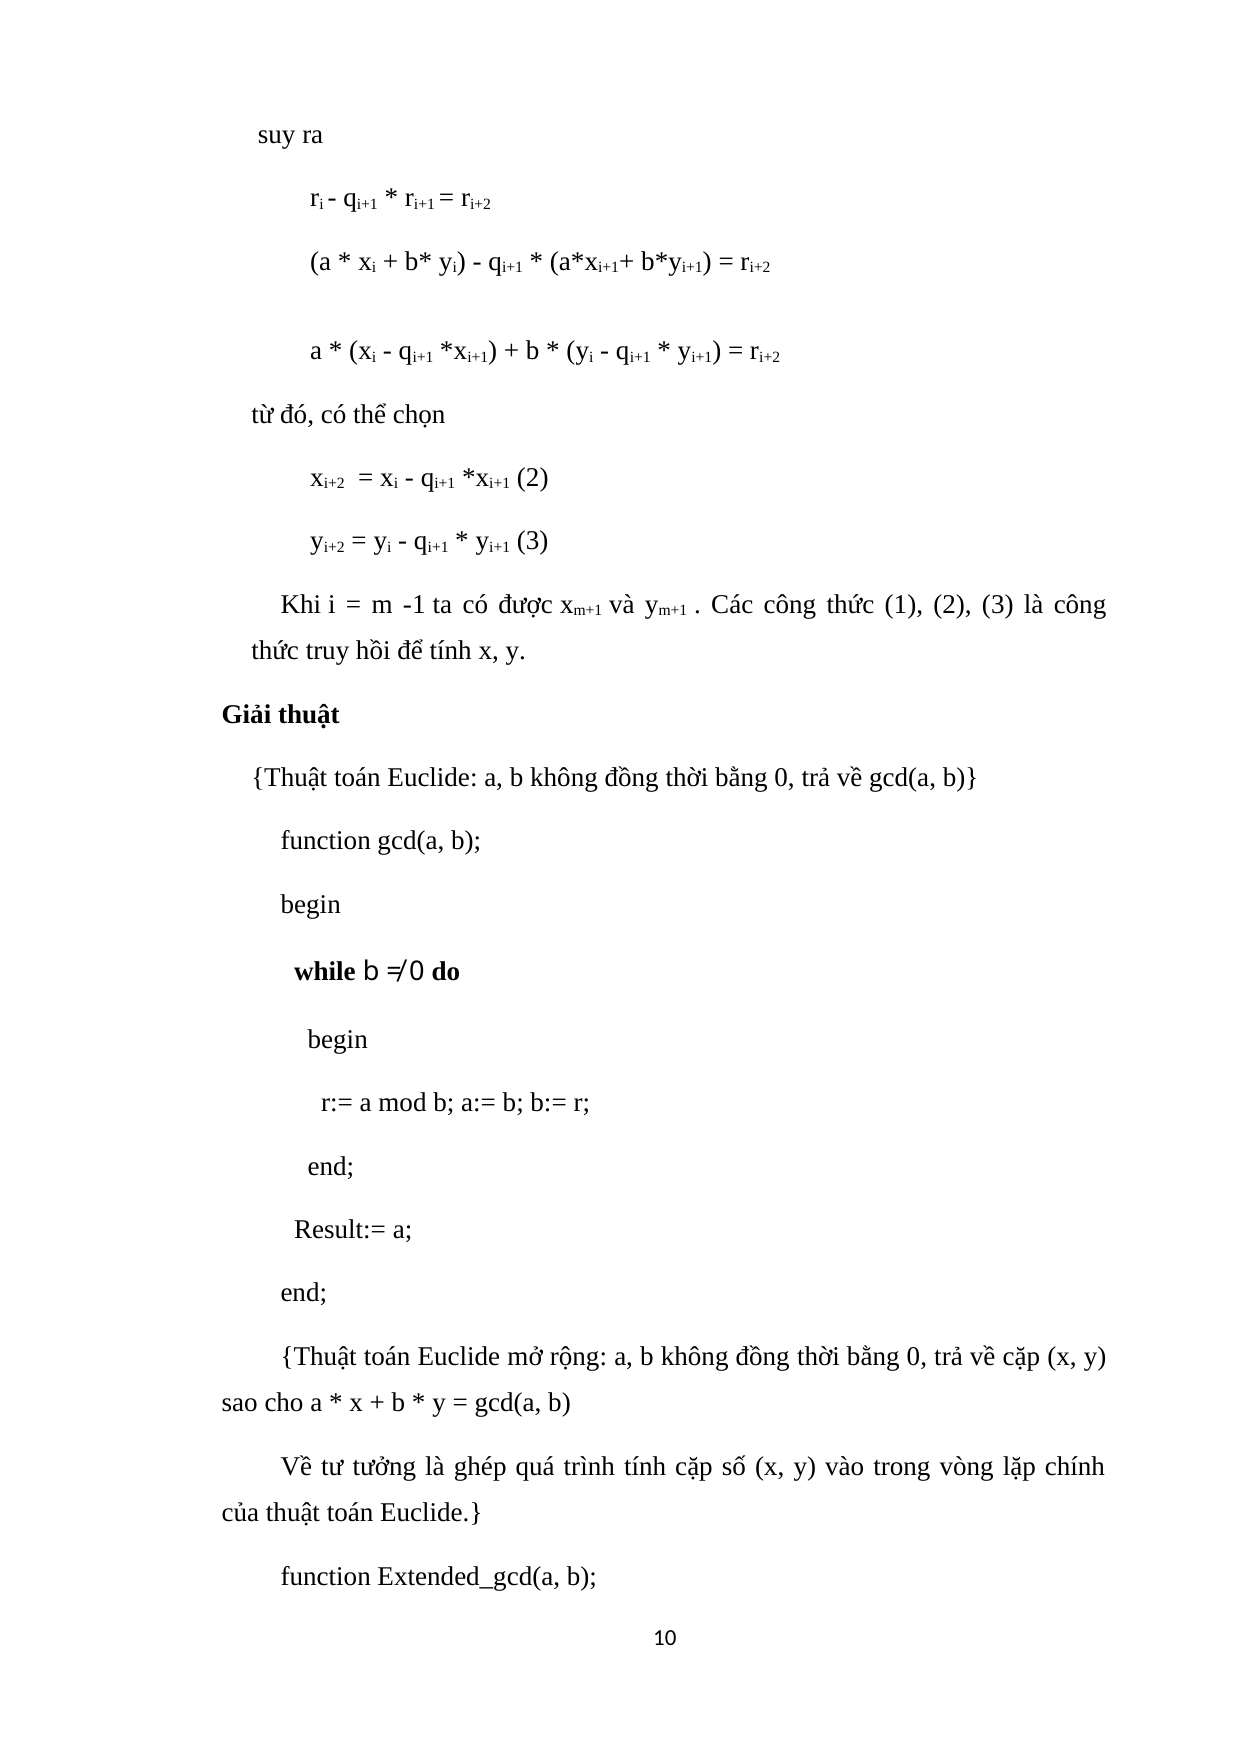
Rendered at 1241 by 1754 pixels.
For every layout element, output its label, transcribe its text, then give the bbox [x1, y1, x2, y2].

text Khi i = m -1 ta có được xm+1 và ym+1 . Các công thức (1), (2), (3) là công thức truy hồi để tính x, y. [251, 588, 1107, 666]
text function gcd(a, b); [221, 824, 1107, 856]
text begin [221, 888, 1107, 919]
text (a * xi + b* yi) - qi+1 * (a*xi+1+ b*yi+1) = ri+2 [221, 245, 1107, 276]
text ri - qi+1 * ri+1 = ri+2 [221, 181, 1107, 213]
text begin [221, 1023, 1107, 1054]
text whiledo [221, 951, 1107, 988]
text từ đó, có thể chọn [221, 398, 1107, 429]
text end; [221, 1276, 1107, 1308]
text Về tư tưởng là ghép quá trình tính cặp số (x, y) vào trong vòng lặp chính của thuật toán Euclide.} [221, 1450, 1107, 1528]
text {Thuật toán Euclide: a, b không đồng thời bằng 0, trả về gcd(a, b)} [221, 761, 1107, 792]
text Result:= a; [221, 1213, 1107, 1244]
text {Thuật toán Euclide mở rộng: a, b không đồng thời bằng 0, trả về cặp (x, y) sao cho a * x + b * y = gcd(a, b) [221, 1340, 1107, 1418]
text xi+2 = xi - qi+1 *xi+1 (2) [221, 461, 1107, 492]
text yi+2 = yi - qi+1 * yi+1 (3) [221, 524, 1107, 556]
text suy ra [221, 118, 1107, 149]
text r:= a mod b; a:= b; b:= r; [221, 1086, 1107, 1118]
text a * (xi - qi+1 *xi+1) + b * (yi - qi+1 * yi+1) = ri+2 [221, 308, 1107, 366]
text function Extended_gcd(a, b); [221, 1560, 1107, 1591]
text Giải thuật [221, 698, 1107, 729]
text end; [221, 1150, 1107, 1181]
